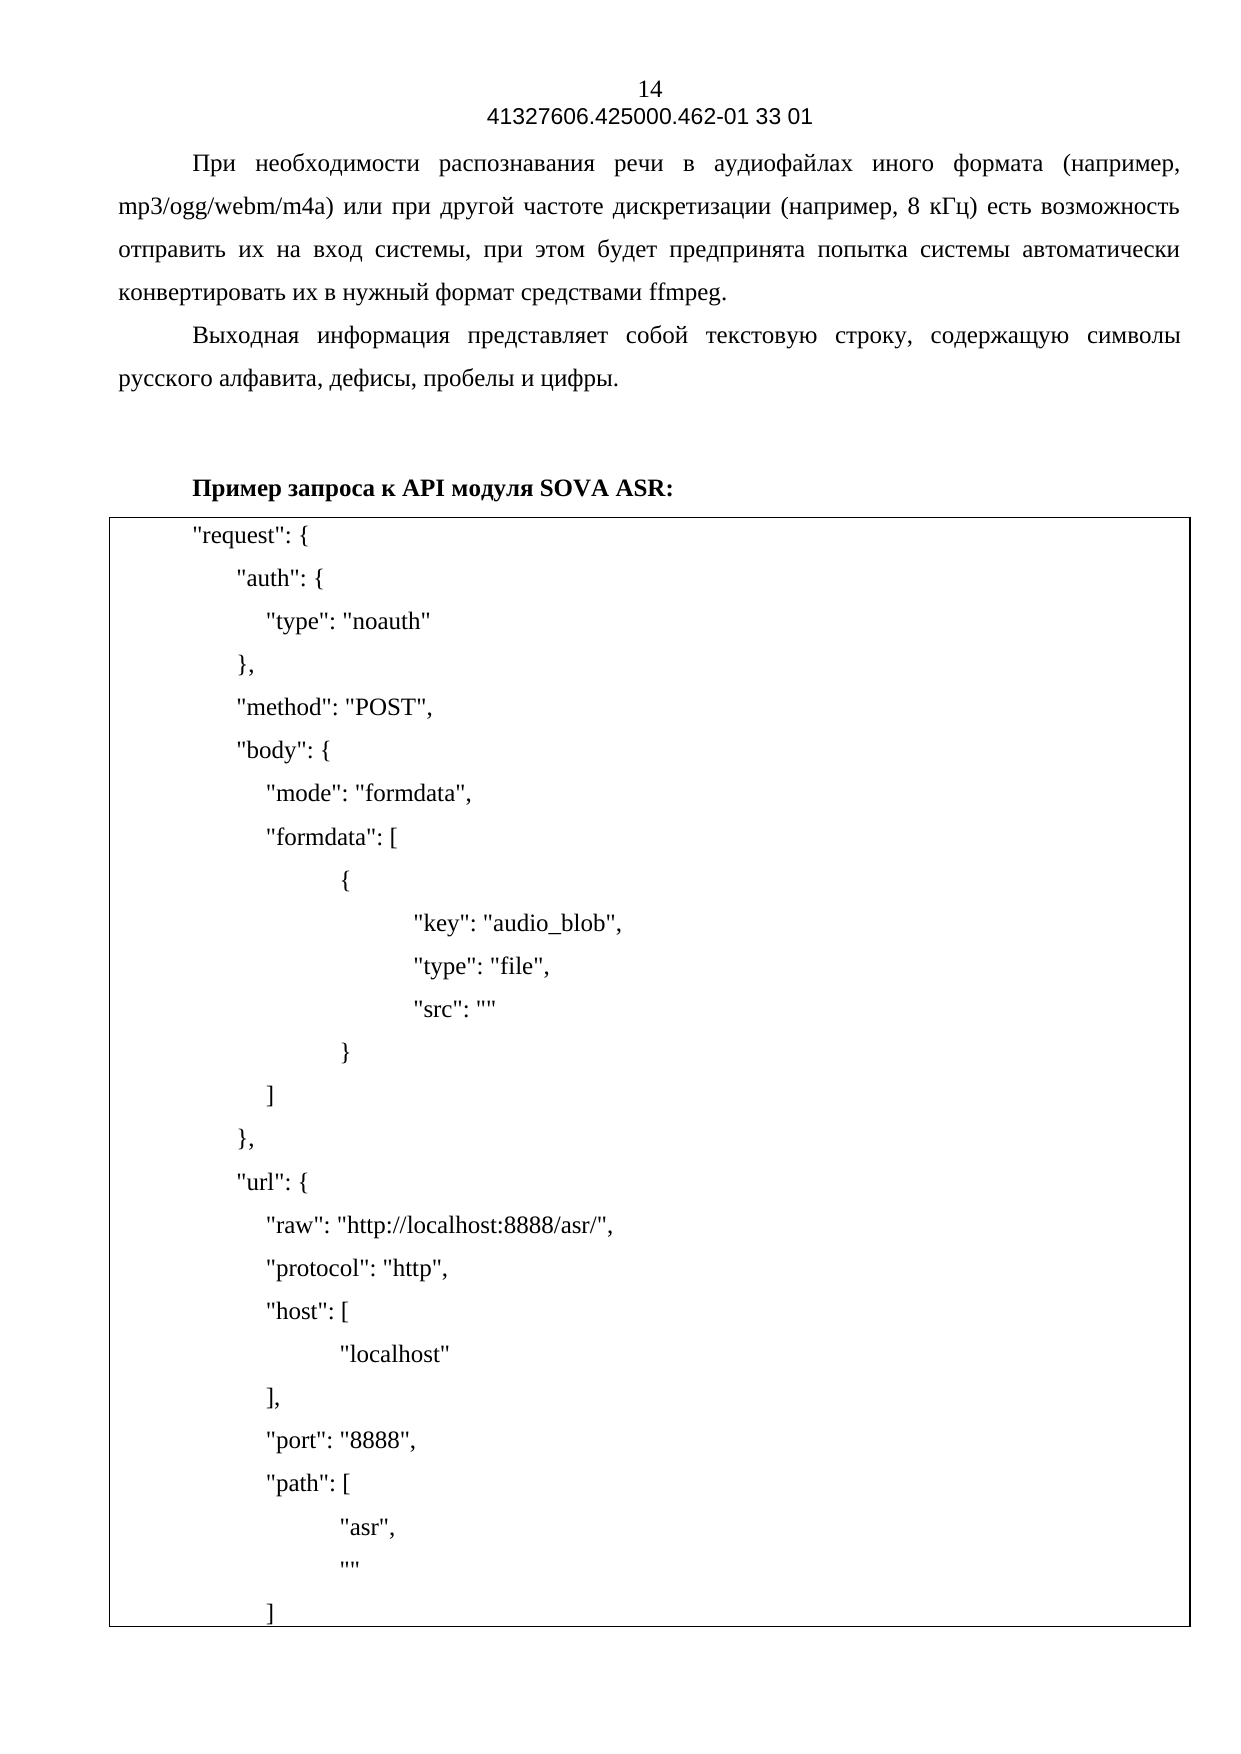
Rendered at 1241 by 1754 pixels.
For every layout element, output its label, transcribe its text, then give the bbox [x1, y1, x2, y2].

text "src": "" [110, 991, 1189, 1023]
text "url": { [110, 1163, 1189, 1195]
text { [110, 862, 1189, 893]
text } [110, 1034, 1189, 1066]
text "body": { [110, 732, 1189, 764]
text Пример запроса к API модуля SOVA ASR: [118, 473, 1181, 502]
text "key": "audio_blob", [110, 905, 1189, 937]
text Выходная информация представляет собой текстовую строку, содержащую символы русского алфавита, дефисы, пробелы и цифры. [118, 320, 1181, 392]
text "path": [ [110, 1465, 1189, 1497]
text ] [110, 1077, 1189, 1109]
text "formdata": [ [110, 818, 1189, 850]
text "" [110, 1552, 1189, 1583]
text }, [110, 646, 1189, 678]
text При необходимости распознавания речи в аудиофайлах иного формата (например, mp3/ogg/webm/m4a) или при другой частоте дискретизации (например, 8 кГц) есть возможность отправить их на вход системы, при этом будет предпринята попытка системы автоматически конвертировать их в нужный формат средствами ffmpeg. [118, 148, 1181, 306]
text }, [110, 1120, 1189, 1152]
text "request": { [110, 518, 1189, 548]
text "localhost" [110, 1336, 1189, 1368]
text ], [110, 1379, 1189, 1411]
text "port": "8888", [110, 1422, 1189, 1454]
text "type": "noauth" [110, 603, 1189, 635]
text "host": [ [110, 1293, 1189, 1325]
text "auth": { [110, 560, 1189, 592]
text "raw": "http://localhost:8888/asr/", [110, 1207, 1189, 1238]
text ] [110, 1595, 1189, 1626]
text "method": "POST", [110, 689, 1189, 721]
text "mode": "formdata", [110, 775, 1189, 807]
text "type": "file", [110, 948, 1189, 980]
text "protocol": "http", [110, 1250, 1189, 1282]
text "asr", [110, 1508, 1189, 1540]
